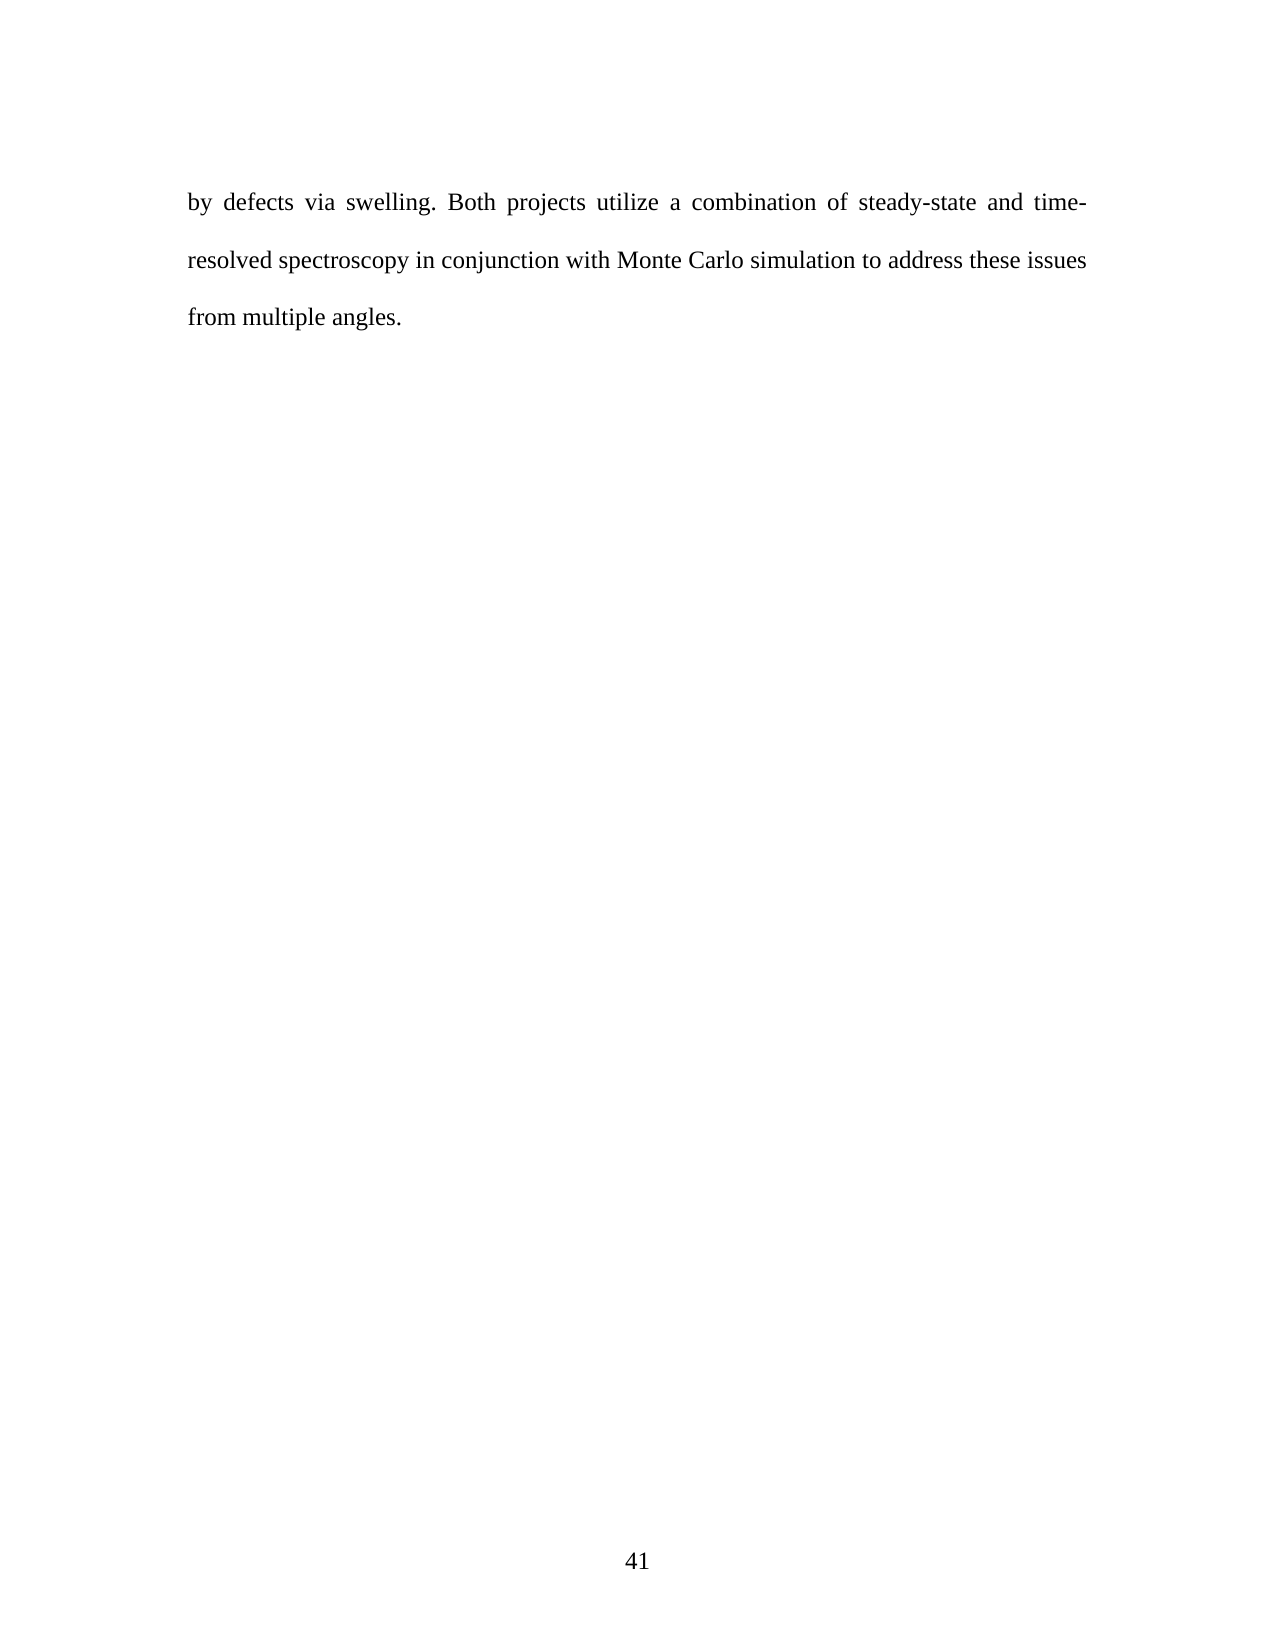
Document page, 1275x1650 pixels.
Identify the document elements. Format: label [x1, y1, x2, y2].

text [187, 187, 1087, 331]
